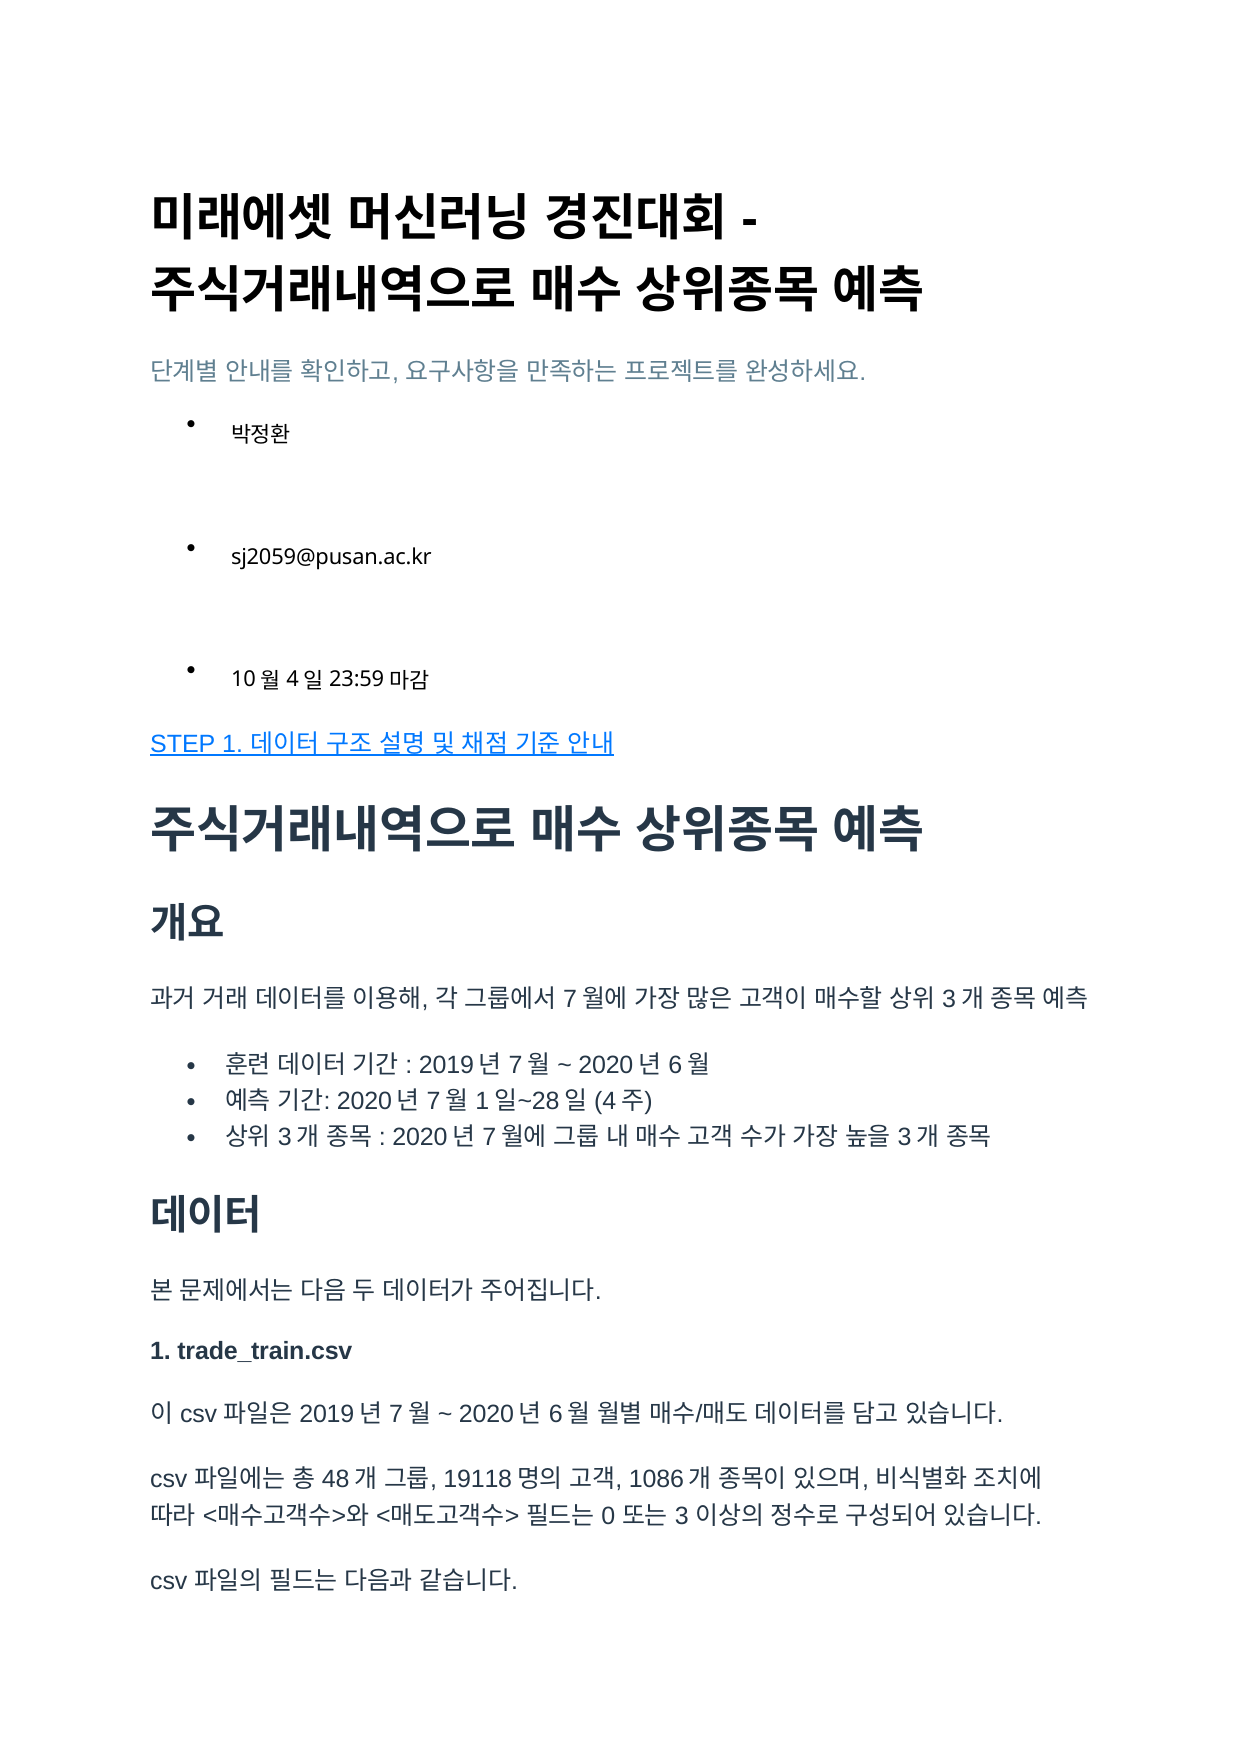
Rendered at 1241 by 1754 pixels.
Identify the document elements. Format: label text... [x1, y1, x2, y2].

text 과거 거래 데이터를 이용해, 각 그룹에서 7월에 가장 많은 고객이 매수할 상위 3개 종목 예측 [150, 979, 1090, 1015]
list 훈련 데이터 기간 : 2019년 7월 ~ 2020년 6월 [187, 1044, 1090, 1081]
list sj2059@pusan.ac.kr [187, 541, 1090, 571]
text csv 파일의 필드는 다음과 같습니다. [150, 1561, 1090, 1597]
text 주식거래내역으로 매수 상위종목 예측 [150, 789, 1090, 862]
list 예측 기간: 2020년 7월 1일~28일 (4주) [187, 1081, 1090, 1117]
text 본 문제에서는 다음 두 데이터가 주어집니다. [150, 1270, 1090, 1306]
text csv 파일에는 총 48개 그룹, 19118명의 고객, 1086개 종목이 있으며, 비식별화 조치에 따라 <매수고객수>와 <매도고객수> 필드는 0 또는 3 이상의 정수로 구성되어 있습니다. [150, 1459, 1090, 1531]
text 이 csv 파일은 2019년 7월 ~ 2020년 6월 월별 매수/매도 데이터를 담고 있습니다. [150, 1393, 1090, 1430]
text 1. trade_train.csv [150, 1336, 1090, 1364]
list 상위 3개 종목 : 2020년 7월에 그룹 내 매수 고객 수가 가장 높을 3개 종목 [187, 1117, 1090, 1153]
text 개요 [150, 891, 1090, 950]
list 10월 4일 23:59 마감 [187, 663, 1090, 695]
text STEP 1. 데이터 구조 설명 및 채점 기준 안내 [150, 724, 1090, 760]
text 데이터 [150, 1182, 1090, 1241]
list 박정환 [187, 417, 1090, 448]
text 미래에셋 머신러닝 경진대회 - 주식거래내역으로 매수 상위종목 예측 [150, 177, 1090, 322]
text 단계별 안내를 확인하고, 요구사항을 만족하는 프로젝트를 완성하세요. [150, 351, 1090, 387]
